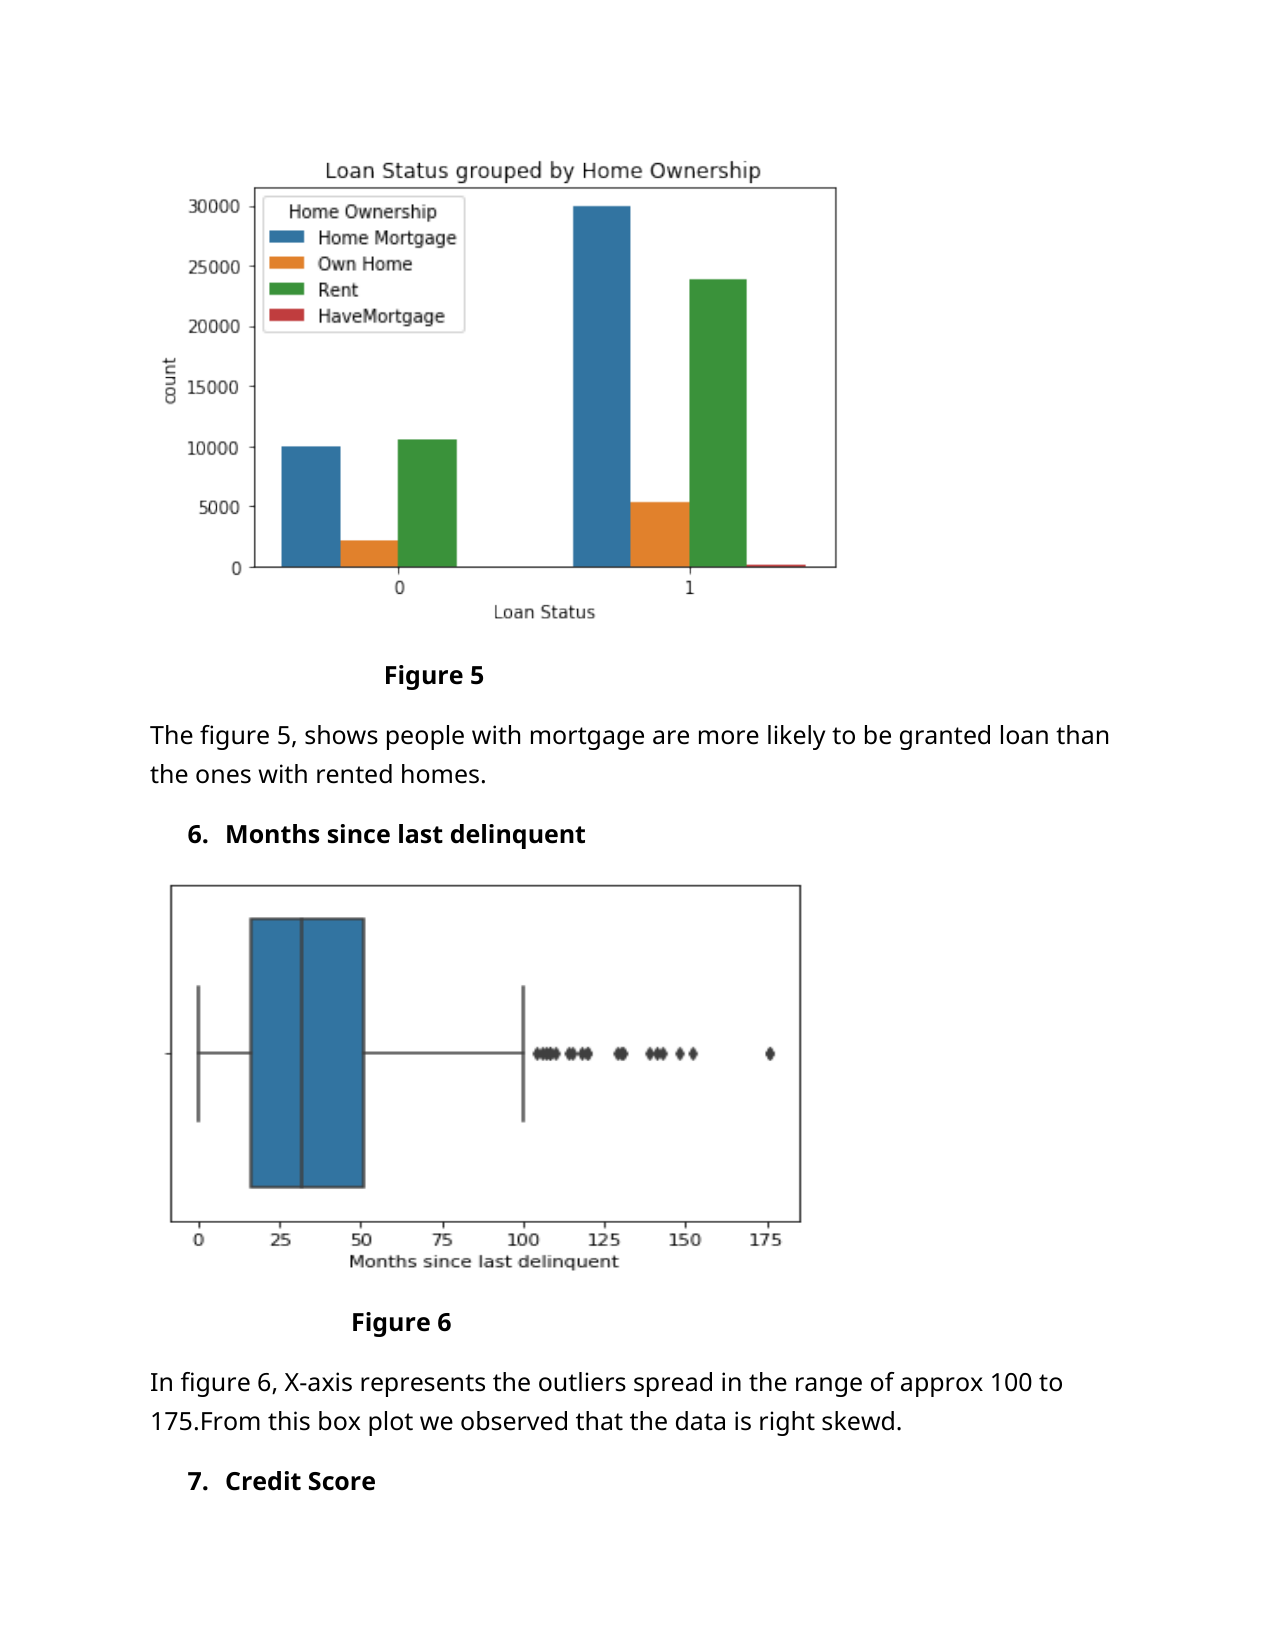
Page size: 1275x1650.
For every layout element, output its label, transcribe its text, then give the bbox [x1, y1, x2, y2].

list Months since last delinquent [187, 817, 1125, 851]
list Credit Score [187, 1463, 1125, 1497]
text In figure 6, X-axis represents the outliers spread in the range of approx 100 to 175.From this box plot we observed that the data is right skewd. [150, 1364, 1125, 1437]
picture [150, 876, 811, 1280]
text Figure 6 [150, 1304, 1125, 1338]
picture [150, 150, 846, 633]
text Figure 5 [150, 657, 1125, 692]
text The figure 5, shows people with mortgage are more likely to be granted loan than the ones with rented homes. [150, 717, 1125, 791]
